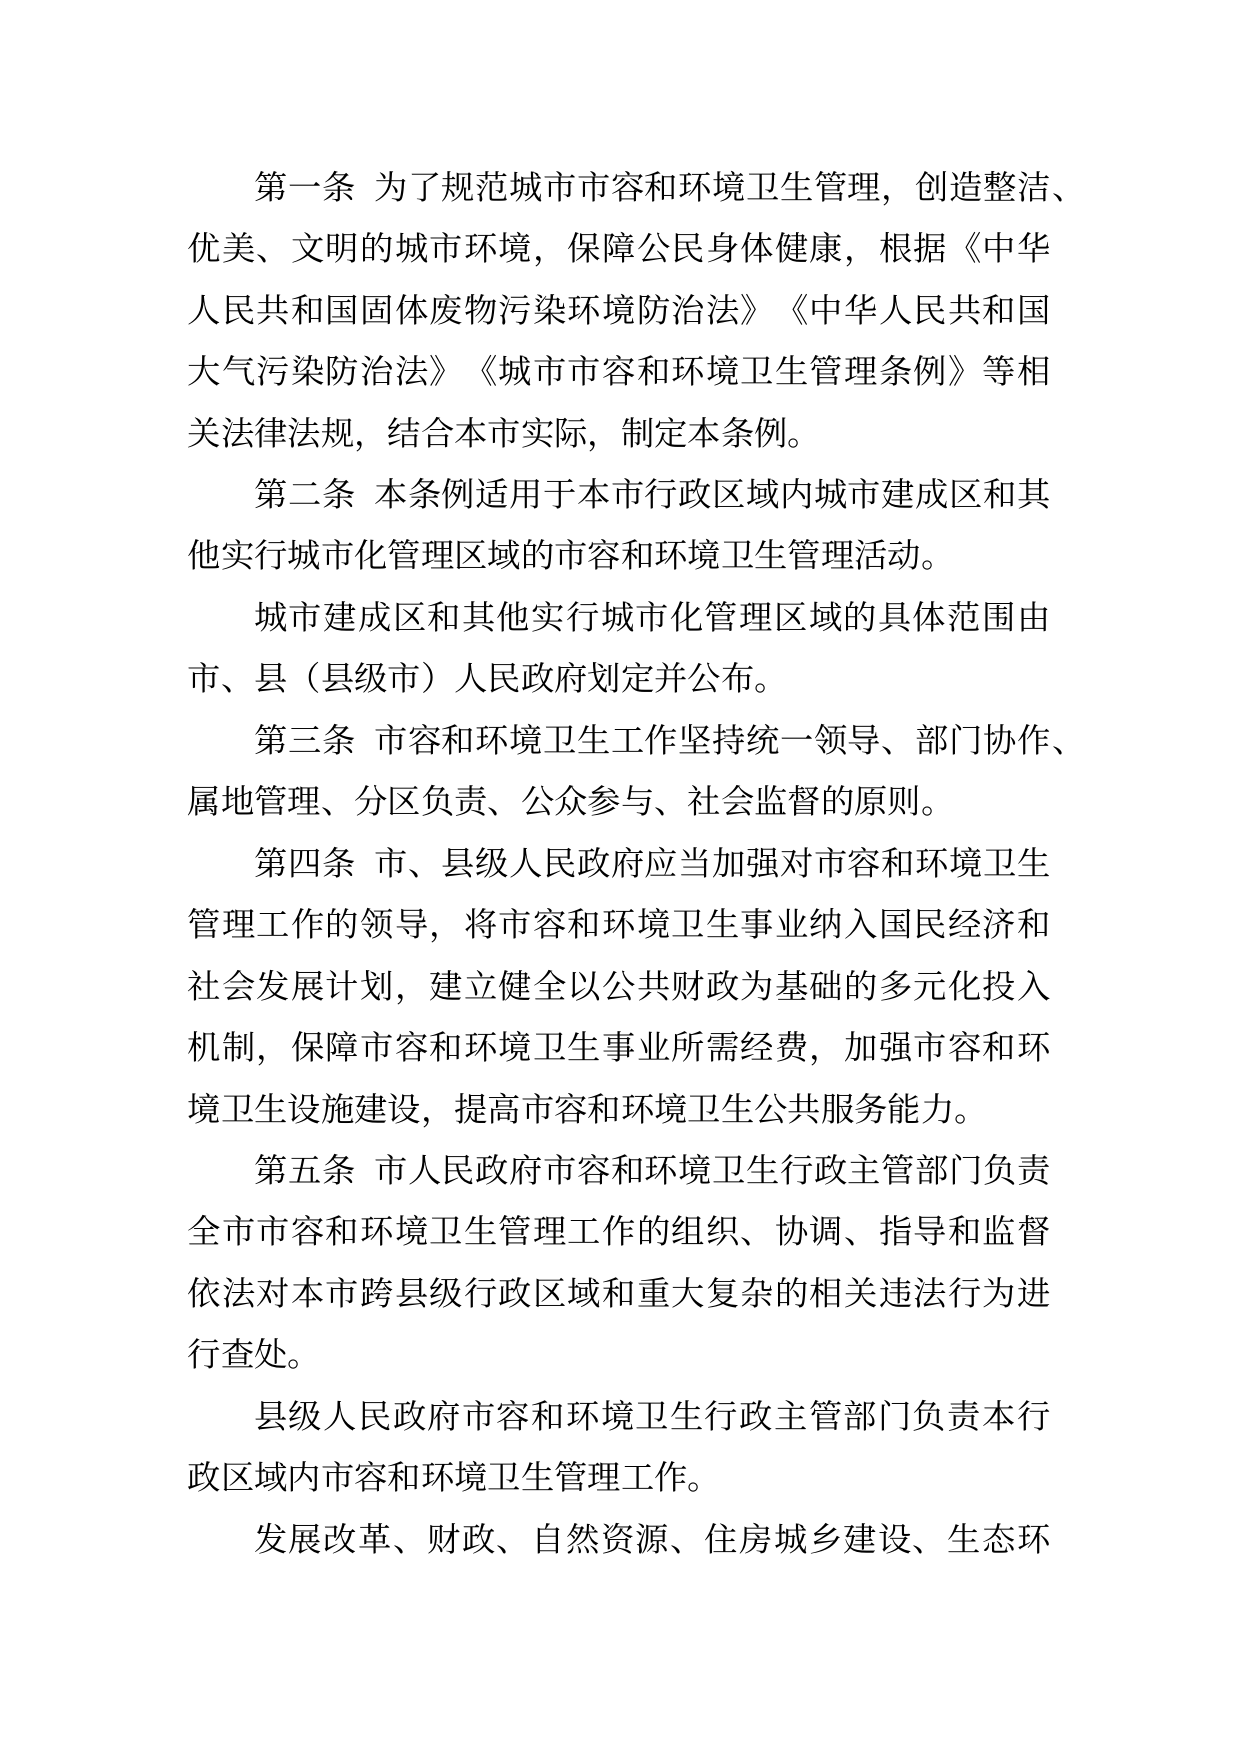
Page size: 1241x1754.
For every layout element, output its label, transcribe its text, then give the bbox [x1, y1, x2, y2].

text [187, 1502, 1053, 1563]
text 第一条 为了规范城市市容和环境卫生管理，创造整洁、优美、文明的城市环境，保障公民身体健康，根据《中华人民共和国固体废物污染环境防治法》《中华人民共和国大气污染防治法》《城市市容和环境卫生管理条例》等相关法律法规，结合本市实际，制定本条例。 [187, 150, 1053, 457]
text 县级人民政府市容和环境卫生行政主管部门负责本行政区域内市容和环境卫生管理工作。 [187, 1379, 1053, 1502]
text 第五条 市人民政府市容和环境卫生行政主管部门负责全市市容和环境卫生管理工作的组织、协调、指导和监督，依法对本市跨县级行政区域和重大复杂的相关违法行为进行查处。 [187, 1133, 1053, 1379]
text 城市建成区和其他实行城市化管理区域的具体范围由市、县（县级市）人民政府划定并公布。 [187, 580, 1053, 703]
text 第三条 市容和环境卫生工作坚持统一领导、部门协作、属地管理、分区负责、公众参与、社会监督的原则。 [187, 703, 1053, 826]
text 第二条 本条例适用于本市行政区域内城市建成区和其他实行城市化管理区域的市容和环境卫生管理活动。 [187, 457, 1053, 580]
text 第四条 市、县级人民政府应当加强对市容和环境卫生管理工作的领导，将市容和环境卫生事业纳入国民经济和社会发展计划，建立健全以公共财政为基础的多元化投入机制，保障市容和环境卫生事业所需经费，加强市容和环境卫生设施建设，提高市容和环境卫生公共服务能力。 [187, 826, 1053, 1133]
